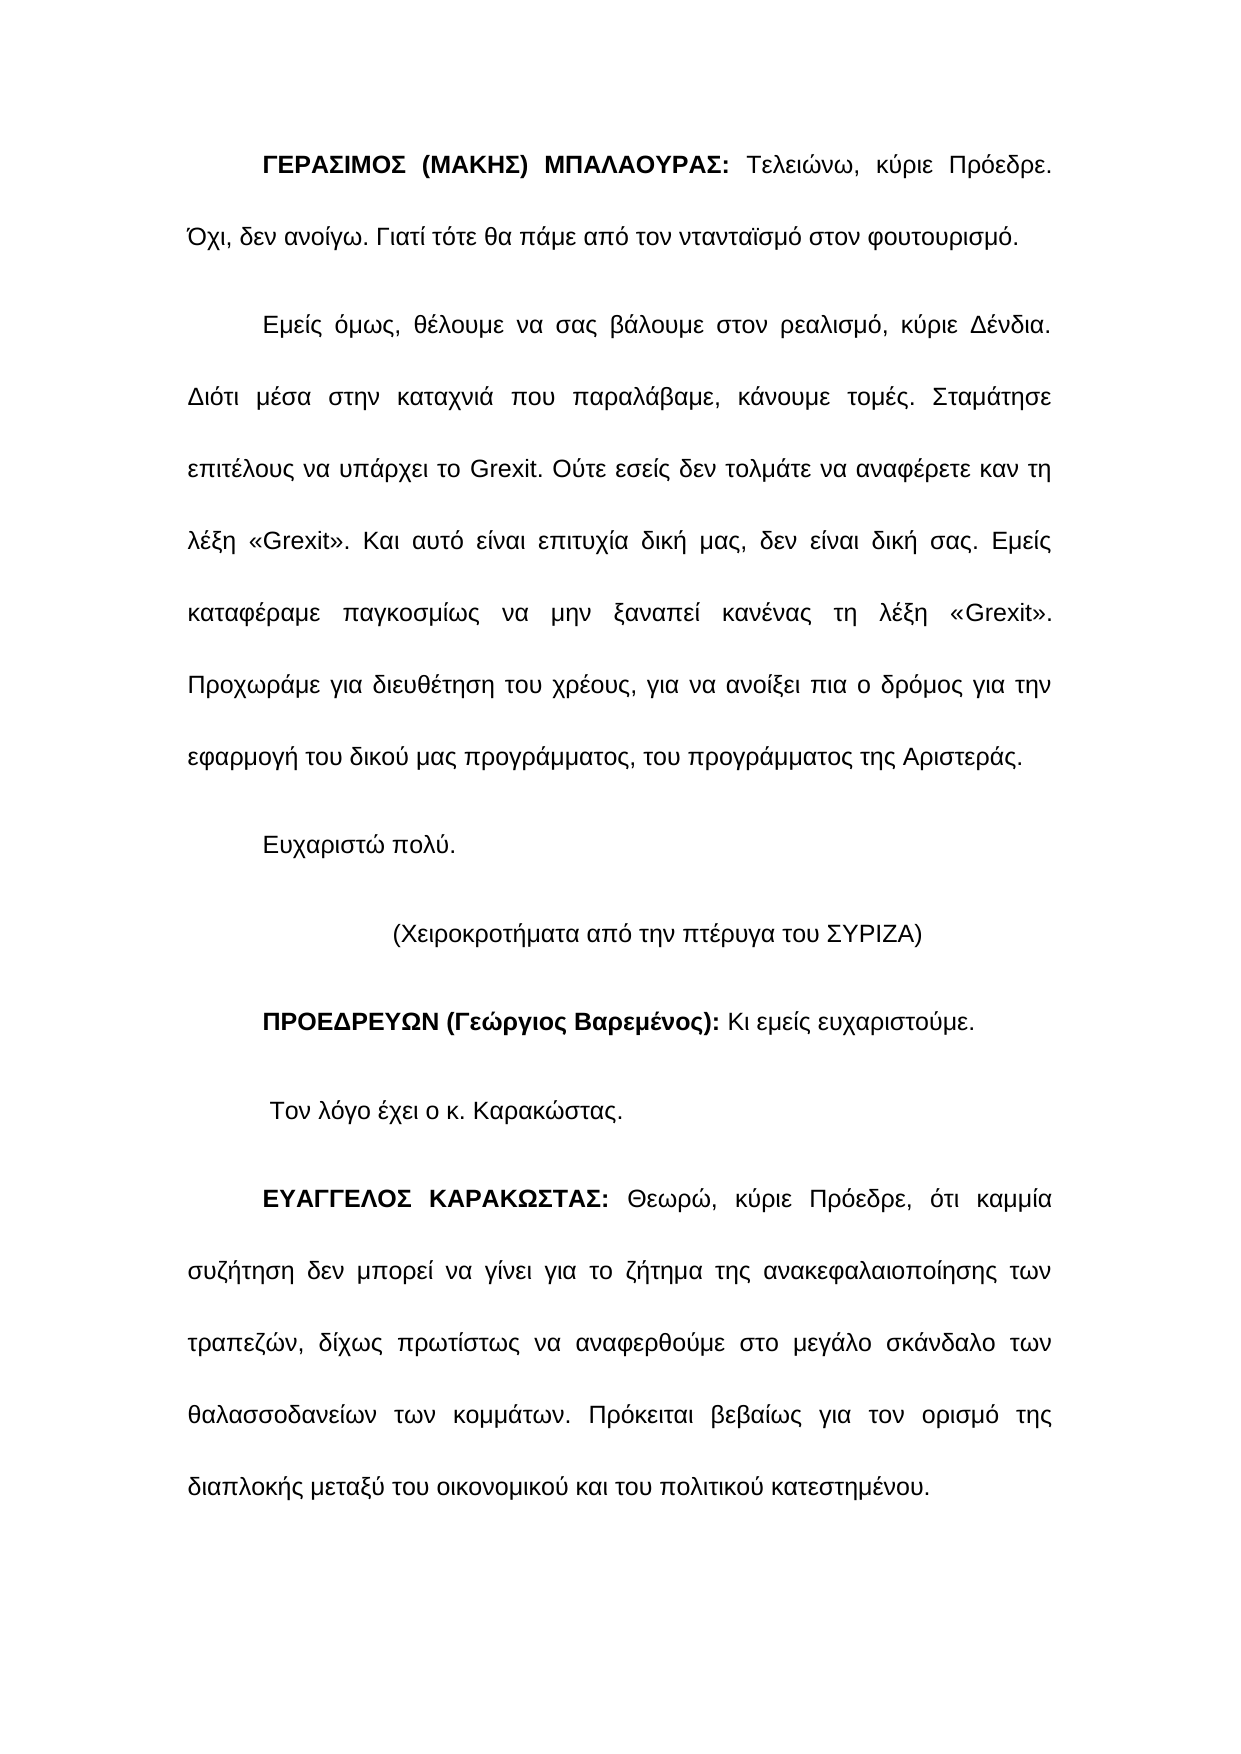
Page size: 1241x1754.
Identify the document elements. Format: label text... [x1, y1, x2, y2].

text Τον λόγο έχει ο κ. Καρακώστας. [187, 1096, 1053, 1124]
text Εμείς όμως, θέλουμε να σας βάλουμε στον ρεαλισμό, κύριε Δένδια. Διότι μέσα στην καταχνιά που παραλάβαμε, κάνουμε τομές. Σταμάτησε επιτέλους να υπάρχει το Grexit. Ούτε εσείς δεν τολμάτε να αναφέρετε καν τη λέξη «Grexit». Και αυτό είναι επιτυχία δική μας, δεν είναι δική σας. Εμείς καταφέραμε παγκοσμίως να μην ξαναπεί κανένας τη λέξη «Grexit». Προχωράμε για διευθέτηση του χρέους, για να ανοίξει πια ο δρόμος για την εφαρμογή του δικού μας προγράμματος, του προγράμματος της Αριστεράς. [187, 310, 1053, 770]
text (Χειροκροτήματα από την πτέρυγα του ΣΥΡΙΖΑ) [187, 919, 1053, 947]
text ΕΥΑΓΓΕΛΟΣ ΚΑΡΑΚΩΣΤΑΣ: Θεωρώ, κύριε Πρόεδρε, ότι καμμία συζήτηση δεν μπορεί να γίνει για το ζήτημα της ανακεφαλαιοποίησης των τραπεζών, δίχως πρωτίστως να αναφερθούμε στο μεγάλο σκάνδαλο των θαλασσοδανείων των κομμάτων. Πρόκειται βεβαίως για τον ορισμό της διαπλοκής μεταξύ του οικονομικού και του πολιτικού κατεστημένου. [187, 1184, 1053, 1501]
text ΓΕΡΑΣΙΜΟΣ (ΜΑΚΗΣ) ΜΠΑΛΑΟΥΡΑΣ: Τελειώνω, κύριε Πρόεδρε. Όχι, δεν ανοίγω. Γιατί τότε θα πάμε από τον ντανταϊσμό στον φουτουρισμό. [187, 150, 1053, 251]
text ΠΡΟΕΔΡΕΥΩΝ (Γεώργιος Βαρεμένος): Κι εμείς ευχαριστούμε. [187, 1007, 1053, 1036]
text Ευχαριστώ πολύ. [187, 830, 1053, 859]
